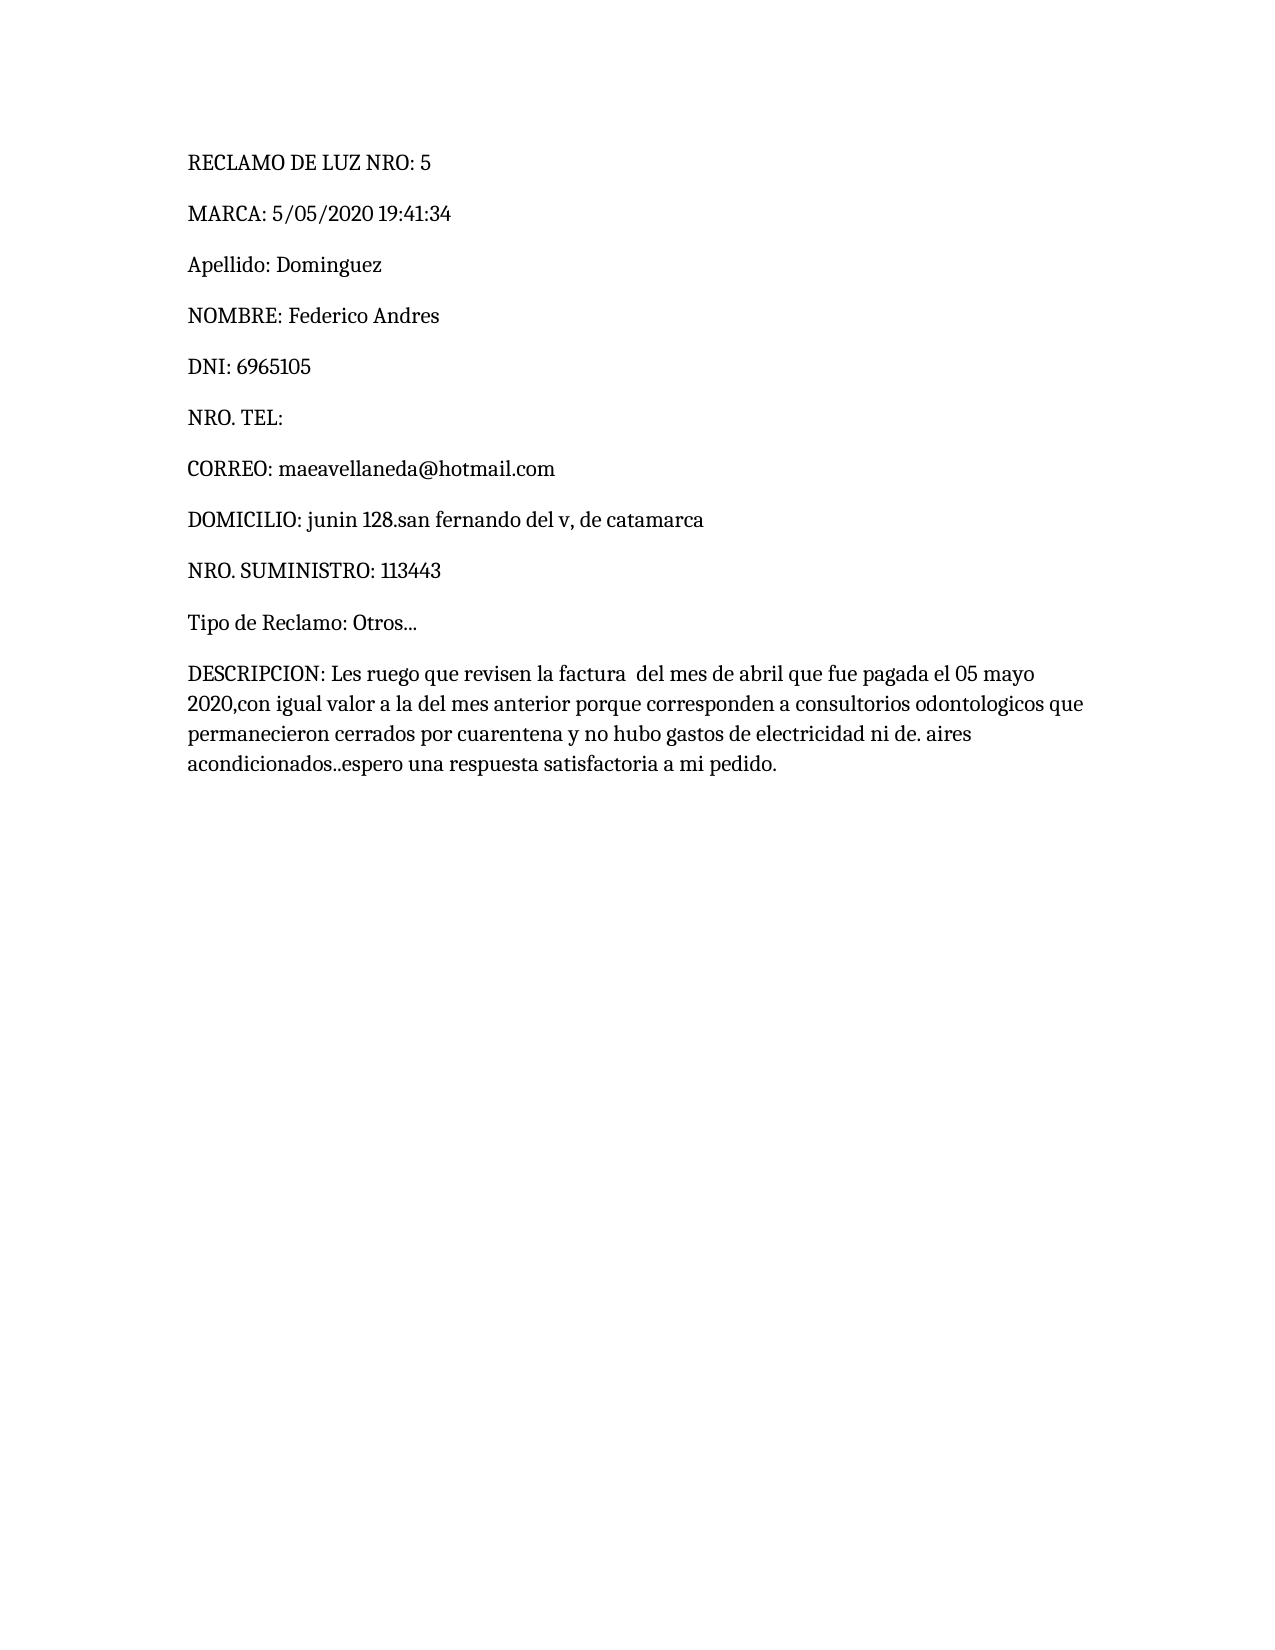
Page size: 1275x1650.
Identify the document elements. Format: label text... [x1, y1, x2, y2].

text DNI: 6965105 [187, 354, 1087, 381]
text NOMBRE: Federico Andres [187, 303, 1087, 329]
text Tipo de Reclamo: Otros... [187, 609, 1087, 636]
text MARCA: 5/05/2020 19:41:34 [187, 201, 1087, 227]
text NRO. TEL: [187, 405, 1087, 432]
text DESCRIPCION: Les ruego que revisen la factura del mes de abril que fue pagada el 05 mayo 2020,con igual valor a la del mes anterior porque corresponden a consultorios odontologicos que permanecieron cerrados por cuarentena y no hubo gastos de electricidad ni de. aires acondicionados..espero una respuesta satisfactoria a mi pedido. [187, 660, 1087, 777]
text NRO. SUMINISTRO: 113443 [187, 558, 1087, 585]
text CORREO: maeavellaneda@hotmail.com [187, 456, 1087, 483]
text RECLAMO DE LUZ NRO: 5 [187, 150, 1087, 176]
text Apellido: Dominguez [187, 252, 1087, 278]
text DOMICILIO: junin 128.san fernando del v, de catamarca [187, 507, 1087, 534]
